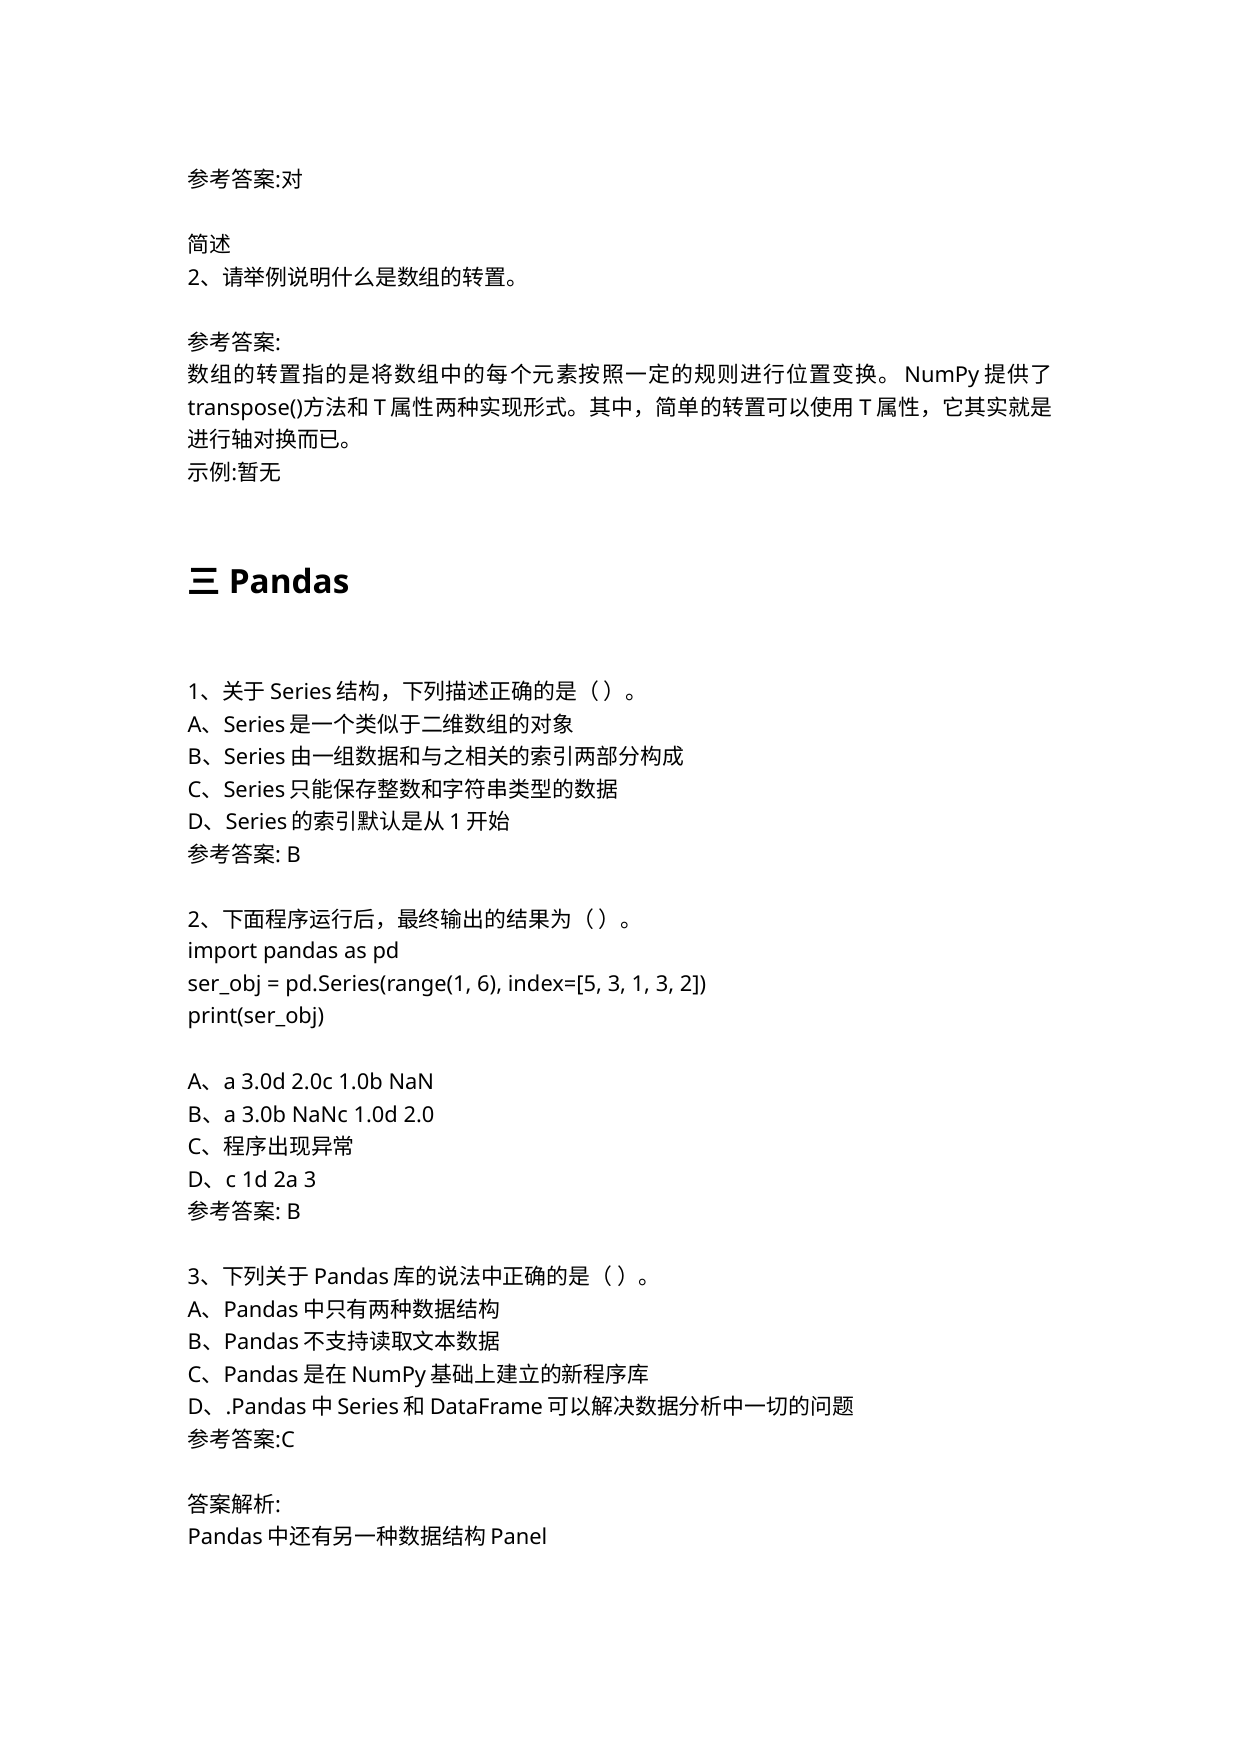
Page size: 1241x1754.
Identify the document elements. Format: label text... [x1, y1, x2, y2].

text C、程序出现异常 [187, 1129, 1053, 1161]
subtitle 三 Pandas [187, 547, 1053, 612]
text 参考答案: B [187, 836, 1053, 869]
text ser_obj = pd.Series(range(1, 6), index=[5, 3, 1, 3, 2]) [187, 966, 1053, 999]
text C、Series只能保存整数和字符串类型的数据 [187, 771, 1053, 804]
text 参考答案: B [187, 1194, 1053, 1226]
text A、Series是一个类似于二维数组的对象 [187, 706, 1053, 739]
text B、Pandas不支持读取文本数据 [187, 1324, 1053, 1356]
text 简述 [187, 227, 1053, 259]
text Pandas中还有另一种数据结构Panel [187, 1519, 1053, 1551]
text D、c 1d 2a 3 [187, 1161, 1053, 1194]
text 示例:暂无 [187, 454, 1053, 487]
text import pandas as pd [187, 934, 1053, 966]
text B、a 3.0b NaNc 1.0d 2.0 [187, 1096, 1053, 1129]
text 数组的转置指的是将数组中的每个元素按照一定的规则进行位置变换。NumPy提供了transpose()方法和T属性两种实现形式。其中，简单的转置可以使用T属性，它其实就是进行轴对换而已。 [187, 357, 1053, 454]
text C、Pandas是在NumPy基础上建立的新程序库 [187, 1356, 1053, 1389]
text 参考答案: [187, 324, 1053, 357]
text D、Series的索引默认是从1开始 [187, 804, 1053, 836]
text print(ser_obj) [187, 999, 1053, 1031]
text 2、请举例说明什么是数组的转置。 [187, 259, 1053, 292]
text B、Series由一组数据和与之相关的索引两部分构成 [187, 739, 1053, 771]
text D、.Pandas中Series和DataFrame可以解决数据分析中一切的问题 [187, 1389, 1053, 1421]
text 3、下列关于Pandas库的说法中正确的是（ ）。 [187, 1259, 1053, 1291]
text 2、下面程序运行后，最终输出的结果为（ ）。 [187, 901, 1053, 934]
text A、a 3.0d 2.0c 1.0b NaN [187, 1064, 1053, 1096]
text A、Pandas中只有两种数据结构 [187, 1291, 1053, 1324]
text 答案解析: [187, 1486, 1053, 1519]
text 参考答案:C [187, 1421, 1053, 1454]
text 参考答案:对 [187, 162, 1053, 194]
text 1、关于Series结构，下列描述正确的是（ ）。 [187, 674, 1053, 706]
